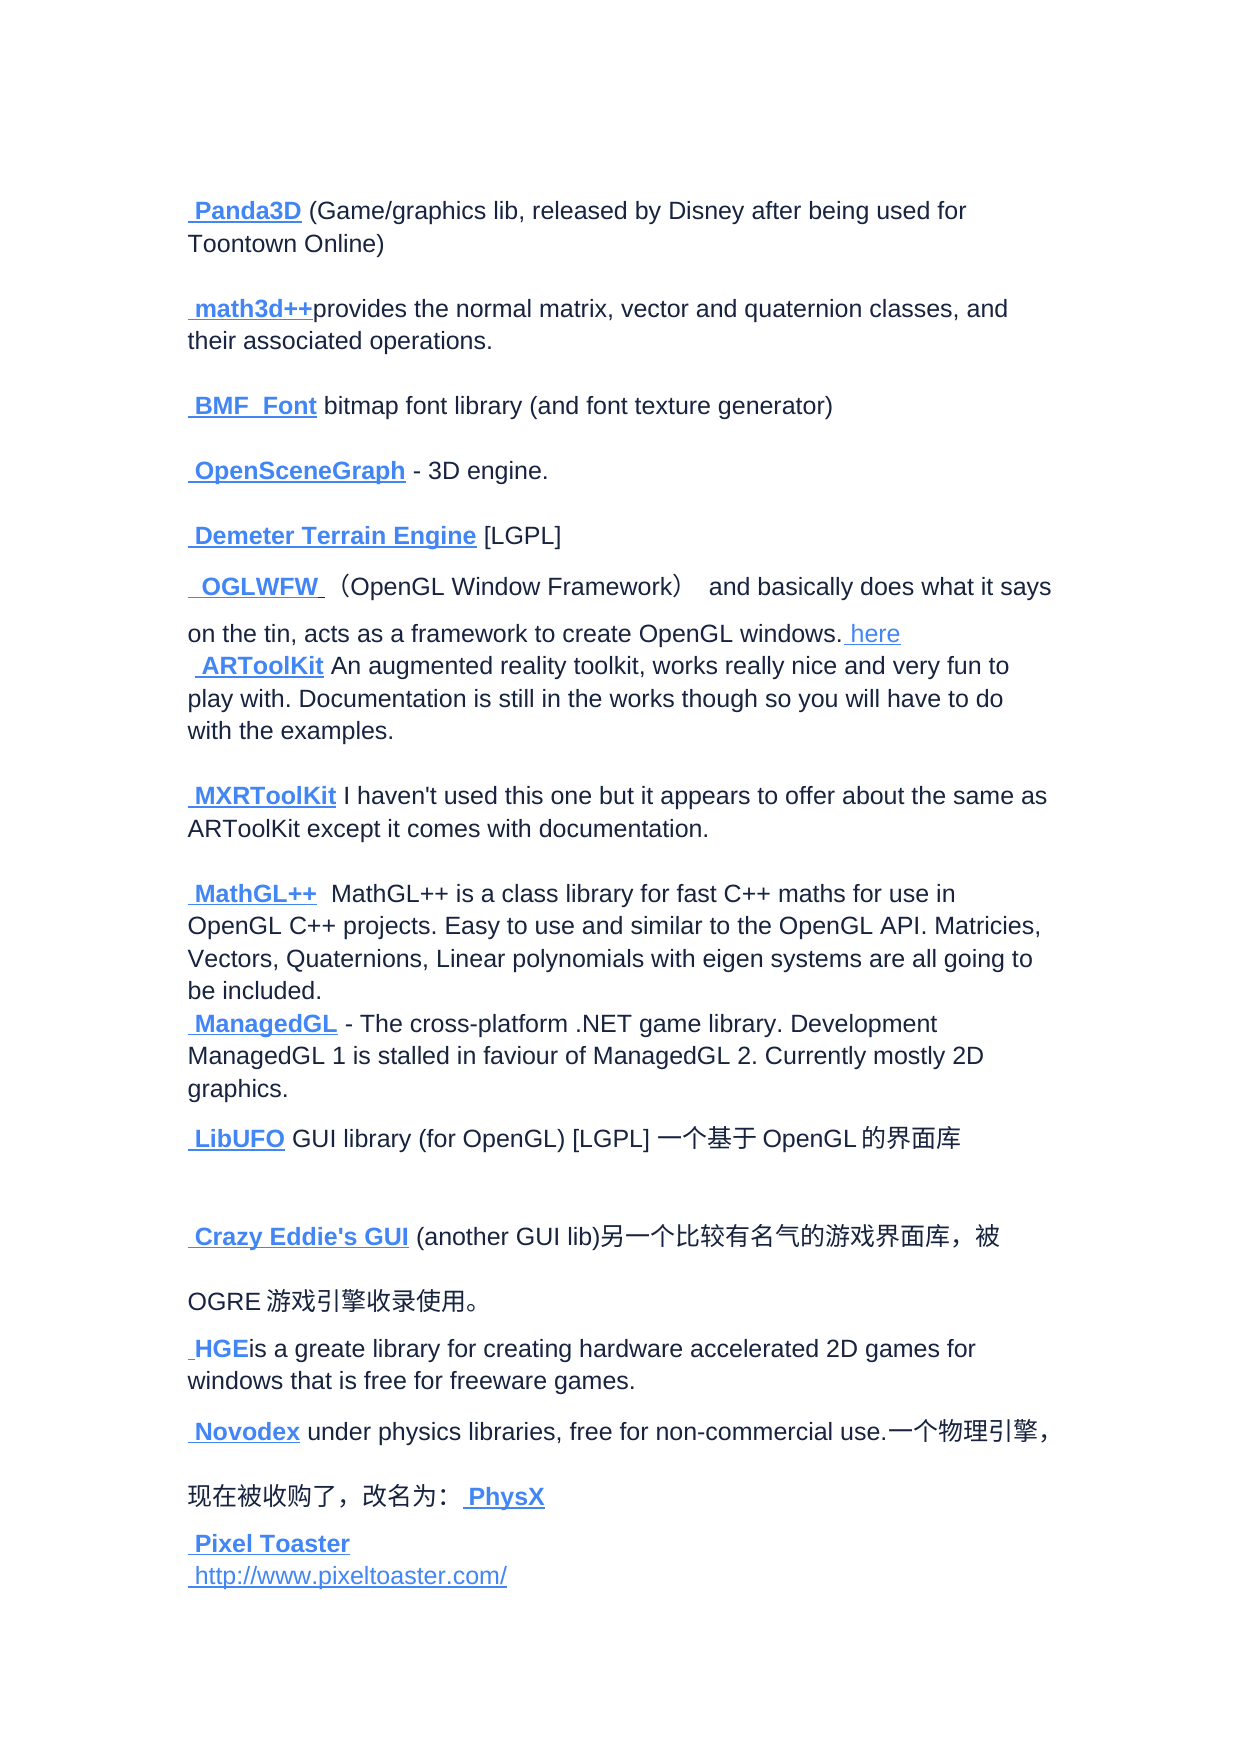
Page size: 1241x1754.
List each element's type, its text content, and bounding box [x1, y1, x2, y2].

text ARToolKit An augmented reality toolkit, works really nice and very fun to play with. Documentation is still in the works though so you will have to do with the examples. MXRToolKit I haven't used this one but it appears to offer about the same as ARToolKit except it comes with documentation. MathGL++ MathGL++ is a class library for fast C++ maths for use in OpenGL C++ projects. Easy to use and similar to the OpenGL API. Matricies, Vectors, Quaternions, Linear polynomials with eigen systems are all going to be included. [187, 649, 1053, 1007]
text OGLWFW （OpenGL Window Framework） and basically does what it says on the tin, acts as a framework to create OpenGL windows. here [187, 552, 1053, 649]
text LibUFO GUI library (for OpenGL) [LGPL] 一个基于OpenGL的界面库 Crazy Eddie's GUI (another GUI lib)另一个比较有名气的游戏界面库，被OGRE游戏引擎收录使用。 [187, 1104, 1053, 1332]
text HGEis a greate library for creating hardware accelerated 2D games for windows that is free for freeware games. [187, 1332, 1053, 1397]
text Novodex under physics libraries, free for non-commercial use.一个物理引擎，现在被收购了，改名为： PhysX [187, 1397, 1053, 1527]
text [187, 1527, 1053, 1592]
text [187, 162, 1053, 552]
text ManagedGL - The cross-platform .NET game library. Development ManagedGL 1 is stalled in faviour of ManagedGL 2. Currently mostly 2D graphics. [187, 1007, 1053, 1104]
